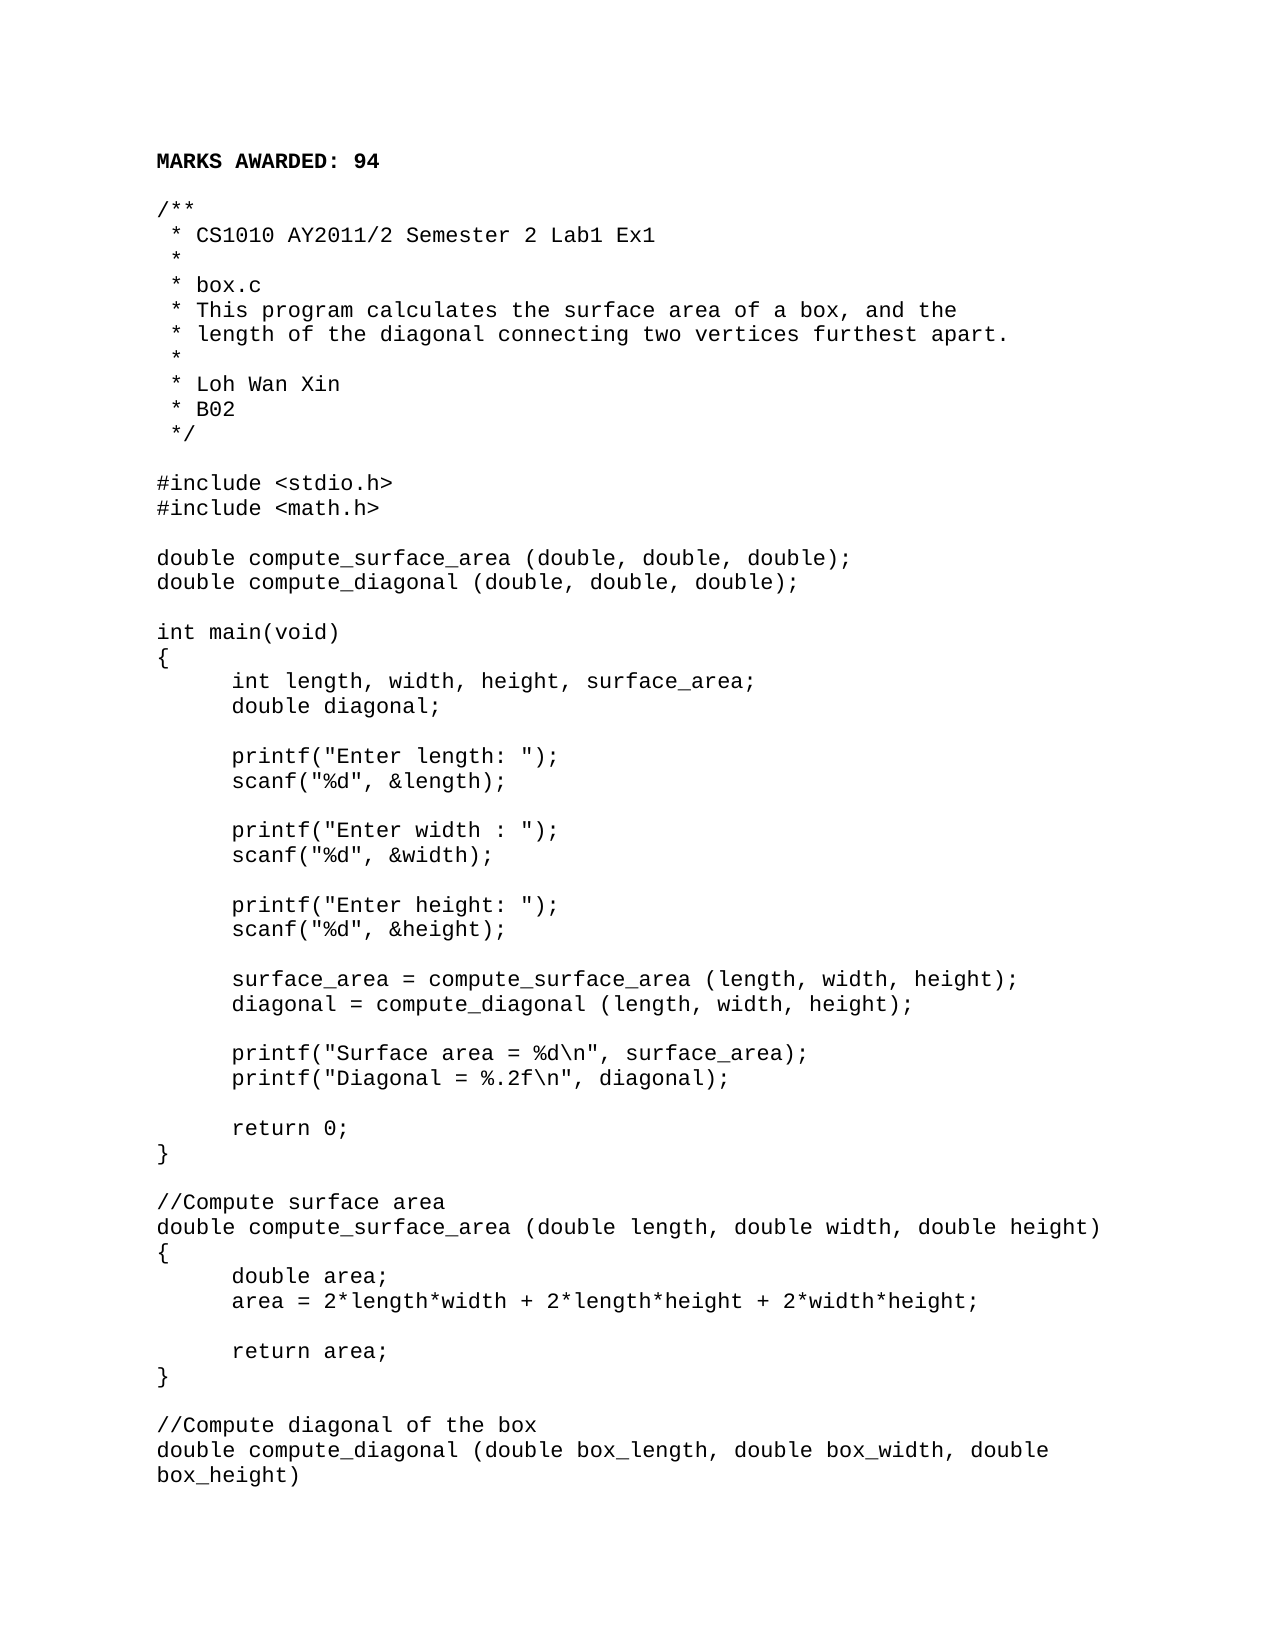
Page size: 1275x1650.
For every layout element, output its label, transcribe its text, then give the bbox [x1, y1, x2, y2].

text printf("Enter width : "); [156, 819, 1118, 844]
text #include <math.h> [156, 497, 1118, 522]
text printf("Surface area = %d\n", surface_area); [156, 1042, 1118, 1067]
text */ [156, 423, 1118, 447]
text scanf("%d", &length); [156, 770, 1118, 794]
text printf("Diagonal = %.2f\n", diagonal); [156, 1067, 1118, 1092]
text int length, width, height, surface_area; [156, 671, 1118, 695]
text * box.c [156, 274, 1118, 299]
text return area; [156, 1340, 1118, 1365]
text double area; [156, 1266, 1118, 1290]
text diagonal = compute_diagonal (length, width, height); [156, 993, 1118, 1018]
text * length of the diagonal connecting two vertices furthest apart. [156, 323, 1118, 348]
text //Compute surface area [156, 1191, 1118, 1216]
text * B02 [156, 398, 1118, 423]
text /** [156, 199, 1118, 224]
text } [156, 1142, 1118, 1166]
text double compute_diagonal (double, double, double); [156, 571, 1118, 596]
text //Compute diagonal of the box [156, 1414, 1118, 1439]
text { [156, 1241, 1118, 1266]
text { [156, 646, 1118, 671]
text surface_area = compute_surface_area (length, width, height); [156, 968, 1118, 993]
text } [156, 1365, 1118, 1389]
text printf("Enter height: "); [156, 894, 1118, 918]
text #include <stdio.h> [156, 472, 1118, 497]
text return 0; [156, 1117, 1118, 1142]
text MARKS AWARDED: 94 [156, 150, 1118, 175]
text * CS1010 AY2011/2 Semester 2 Lab1 Ex1 [156, 224, 1118, 249]
text area = 2*length*width + 2*length*height + 2*width*height; [156, 1290, 1118, 1315]
text printf("Enter length: "); [156, 745, 1118, 770]
text scanf("%d", &height); [156, 918, 1118, 943]
text int main(void) [156, 621, 1118, 646]
text double compute_surface_area (double, double, double); [156, 547, 1118, 571]
text double diagonal; [156, 695, 1118, 720]
text double compute_diagonal (double box_length, double box_width, double box_height) [156, 1439, 1118, 1489]
text scanf("%d", &width); [156, 844, 1118, 869]
text * [156, 249, 1118, 274]
text * This program calculates the surface area of a box, and the [156, 299, 1118, 323]
text double compute_surface_area (double length, double width, double height) [156, 1216, 1118, 1241]
text * Loh Wan Xin [156, 373, 1118, 398]
text * [156, 348, 1118, 373]
